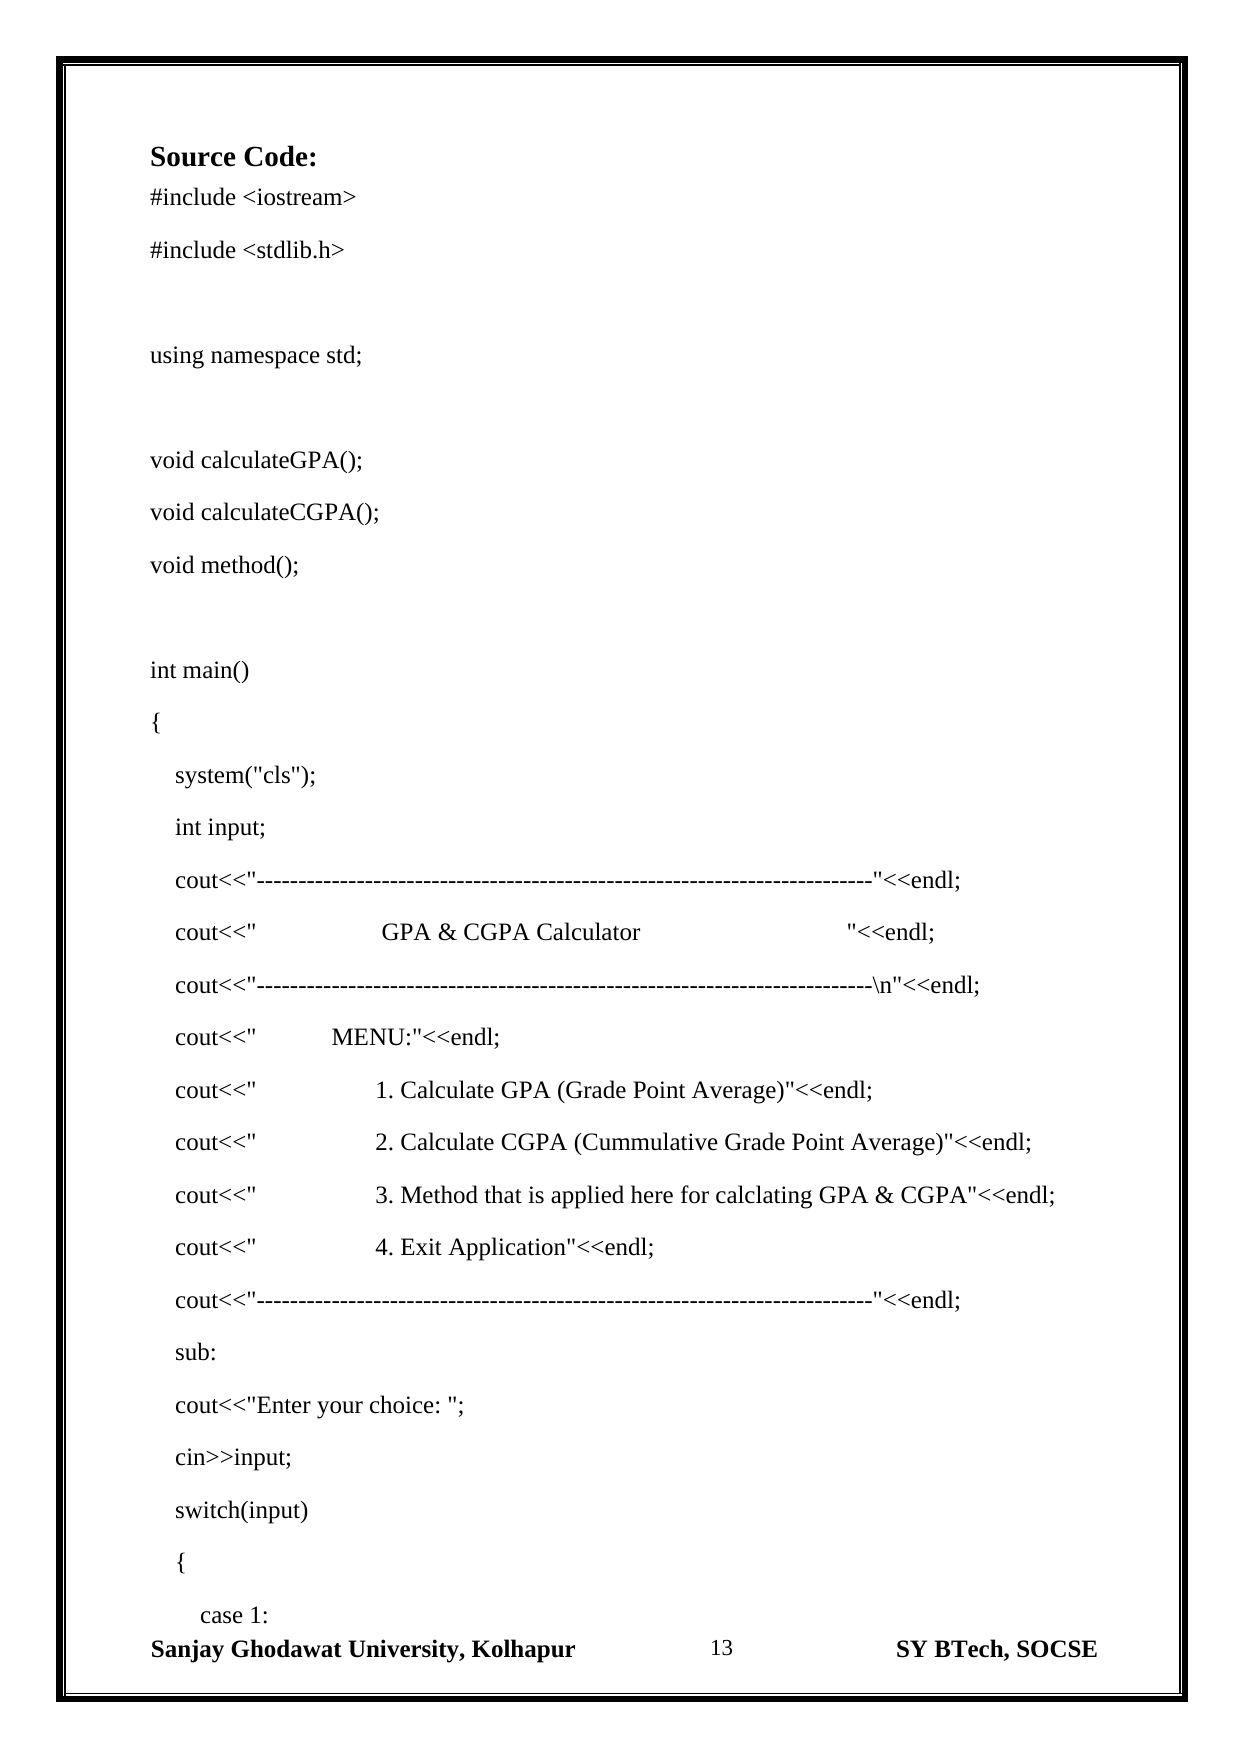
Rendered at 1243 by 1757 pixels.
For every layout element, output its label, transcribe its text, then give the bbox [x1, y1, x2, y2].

subtitle cin>>input; [150, 1442, 1106, 1471]
subtitle cout<<" 4. Exit Application"<<endl; [150, 1232, 1106, 1261]
subtitle cout<<" 2. Calculate CGPA (Cummulative Grade Point Average)"<<endl; [150, 1127, 1106, 1156]
subtitle void calculateGPA(); [150, 445, 1106, 474]
subtitle cout<<" MENU:"<<endl; [150, 1022, 1106, 1051]
subtitle cout<<"--------------------------------------------------------------------------"<<endl; [150, 1285, 1106, 1314]
subtitle Source Code: [150, 139, 1161, 173]
subtitle case 1: [150, 1600, 1106, 1629]
subtitle switch(input) [150, 1495, 1106, 1524]
subtitle #include <iostream> [150, 182, 1106, 211]
subtitle cout<<"Enter your choice: "; [150, 1390, 1106, 1419]
subtitle int main() [150, 655, 1106, 684]
subtitle void calculateCGPA(); [150, 497, 1106, 526]
subtitle sub: [150, 1337, 1106, 1366]
subtitle void method(); [150, 550, 1106, 579]
subtitle { [150, 1547, 1106, 1576]
subtitle cout<<"--------------------------------------------------------------------------\n"<<endl; [150, 970, 1106, 999]
subtitle #include <stdlib.h> [150, 235, 1106, 264]
subtitle int input; [150, 812, 1106, 841]
subtitle cout<<" 1. Calculate GPA (Grade Point Average)"<<endl; [150, 1075, 1106, 1104]
subtitle cout<<"--------------------------------------------------------------------------"<<endl; [150, 865, 1106, 894]
subtitle { [150, 707, 1106, 736]
subtitle cout<<" GPA & CGPA Calculator "<<endl; [150, 917, 1106, 946]
subtitle system("cls"); [150, 760, 1106, 789]
subtitle cout<<" 3. Method that is applied here for calclating GPA & CGPA"<<endl; [150, 1180, 1106, 1209]
subtitle using namespace std; [150, 340, 1106, 369]
